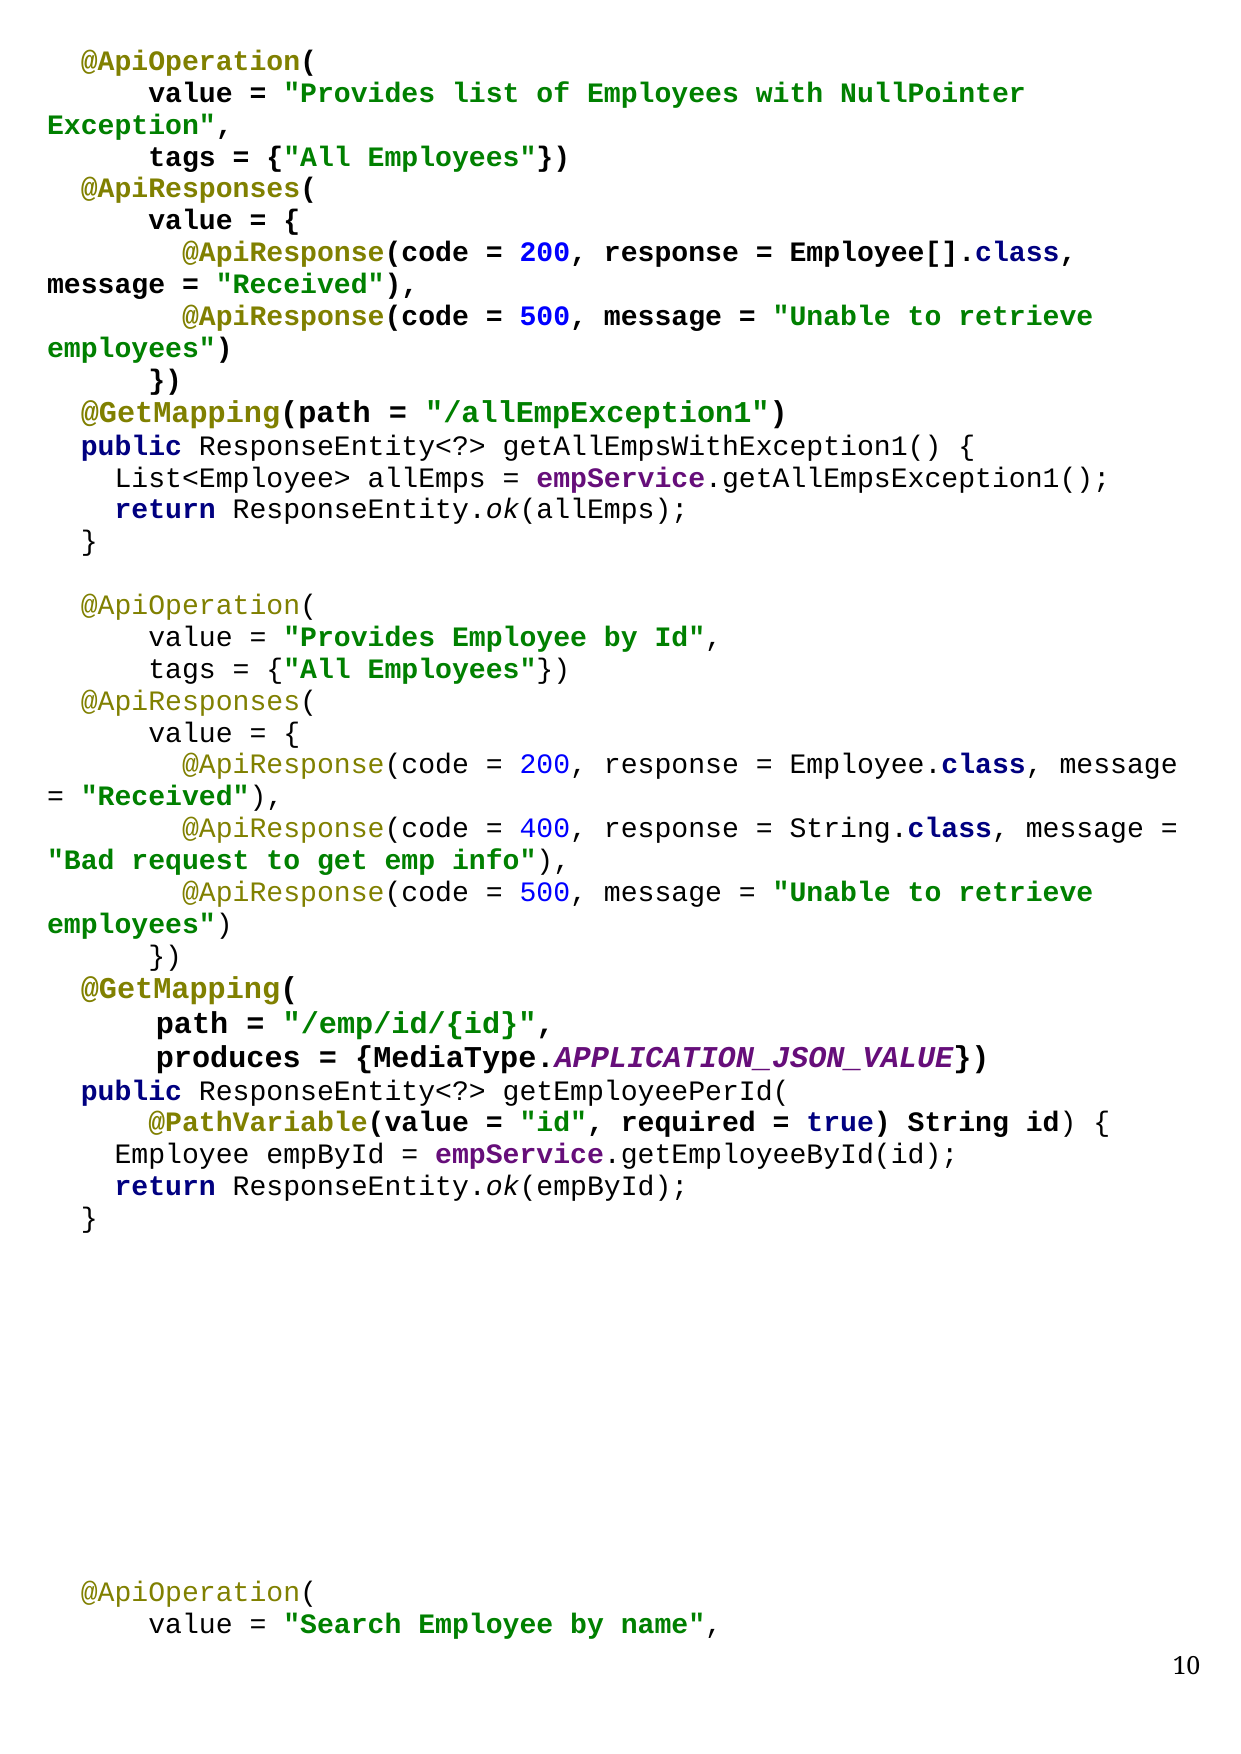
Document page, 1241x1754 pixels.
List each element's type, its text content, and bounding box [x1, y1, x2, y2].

text @ApiOperation( value = "Provides list of Employees with NullPointer Exception", tags = {"All Employees"}) @ApiResponses( value = { @ApiResponse(code = 200, response = Employee[].class, message = "Received"), @ApiResponse(code = 500, message = "Unable to retrieve employees") }) @GetMapping(path = "/allEmpException1") public ResponseEntity<?> getAllEmpsWithException1() { List<Employee> allEmps = empService.getAllEmpsException1(); return ResponseEntity.ok(allEmps); } @ApiOperation( value = "Provides Employee by Id", tags = {"All Employees"}) @ApiResponses( value = { @ApiResponse(code = 200, response = Employee.class, message = "Received"), @ApiResponse(code = 400, response = String.class, message = "Bad request to get emp info"), @ApiResponse(code = 500, message = "Unable to retrieve employees") }) @GetMapping( path = "/emp/id/{id}", produces = {MediaType.APPLICATION_JSON_VALUE}) public ResponseEntity<?> getEmployeePerId( @PathVariable(value = "id", required = true) String id) { Employee empById = empService.getEmployeeById(id); return ResponseEntity.ok(empById); } [47, 47, 1200, 1259]
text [47, 1578, 1200, 1642]
